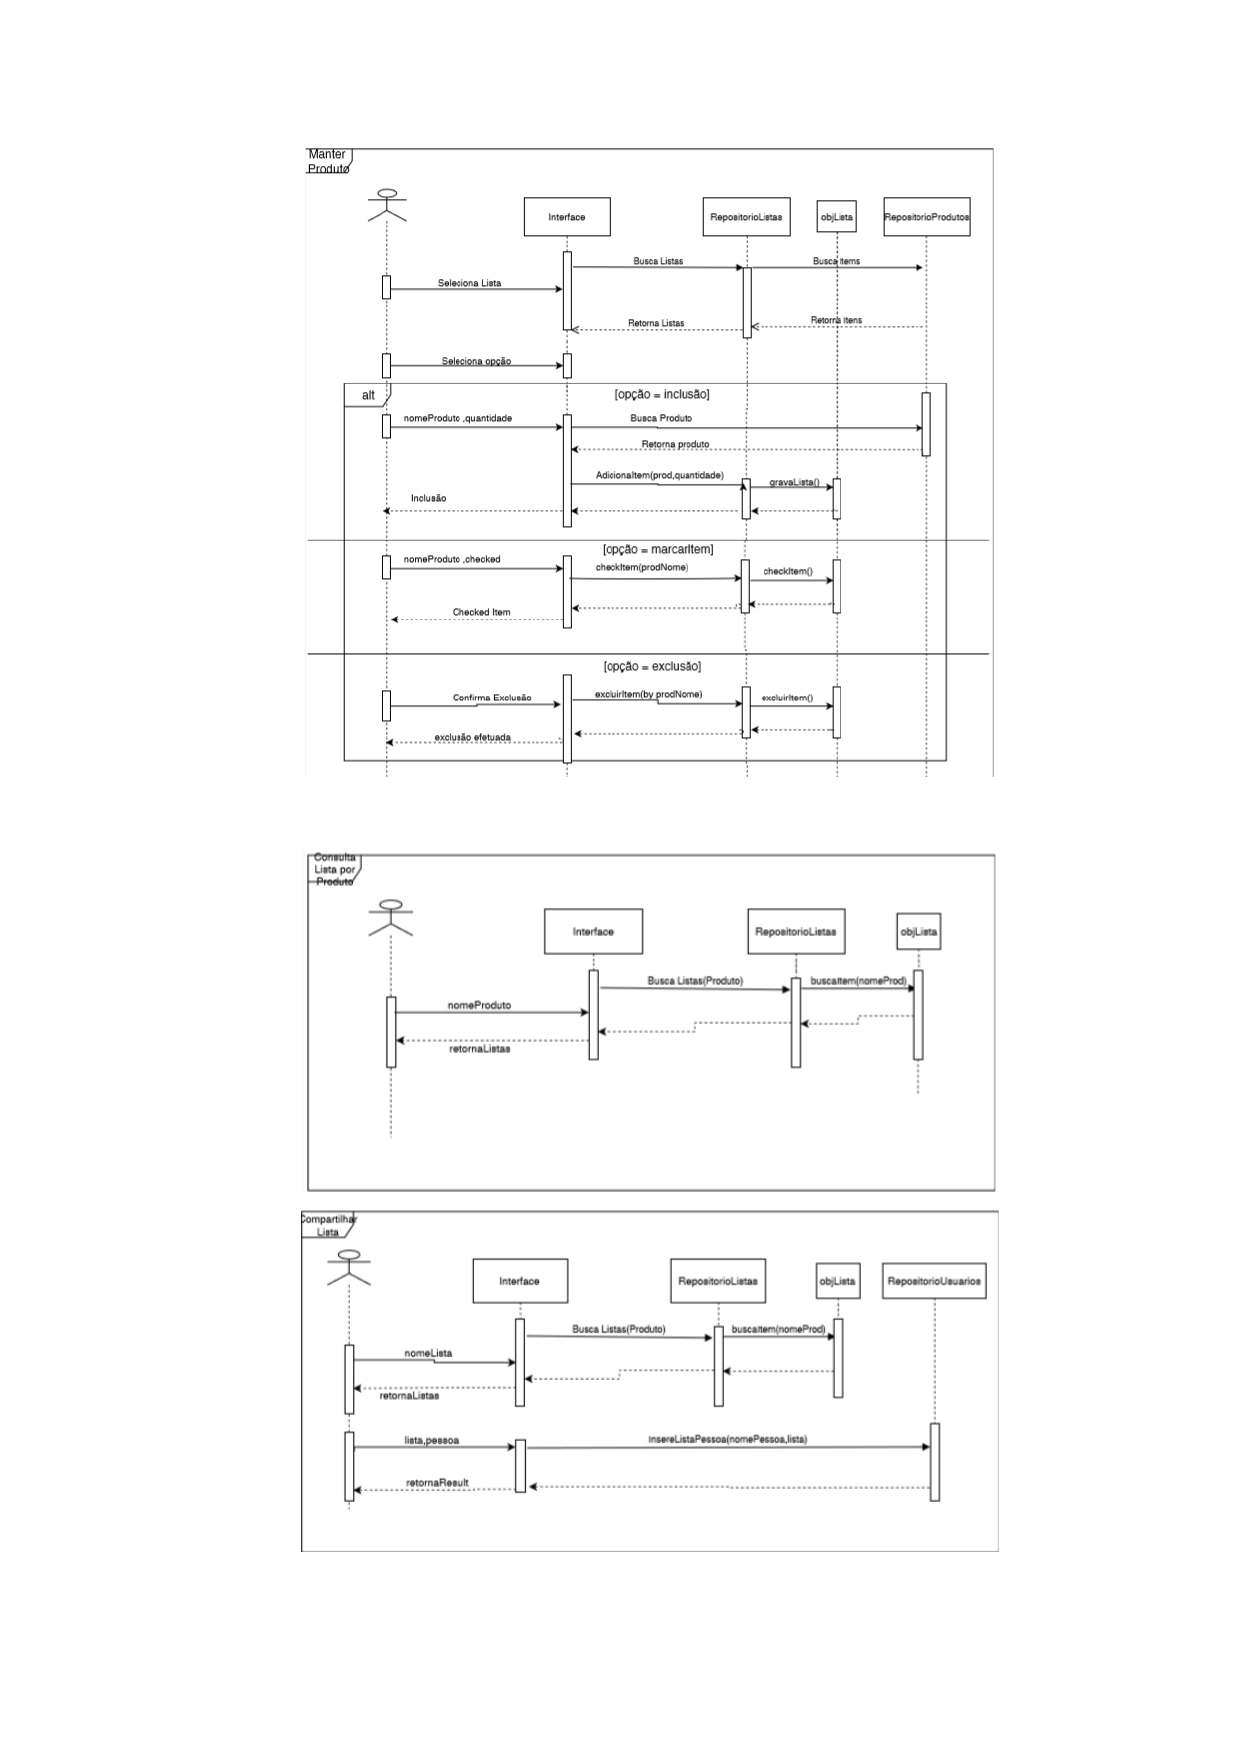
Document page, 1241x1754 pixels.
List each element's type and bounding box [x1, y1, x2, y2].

picture [300, 1210, 999, 1552]
picture [305, 147, 994, 777]
picture [303, 848, 996, 1192]
